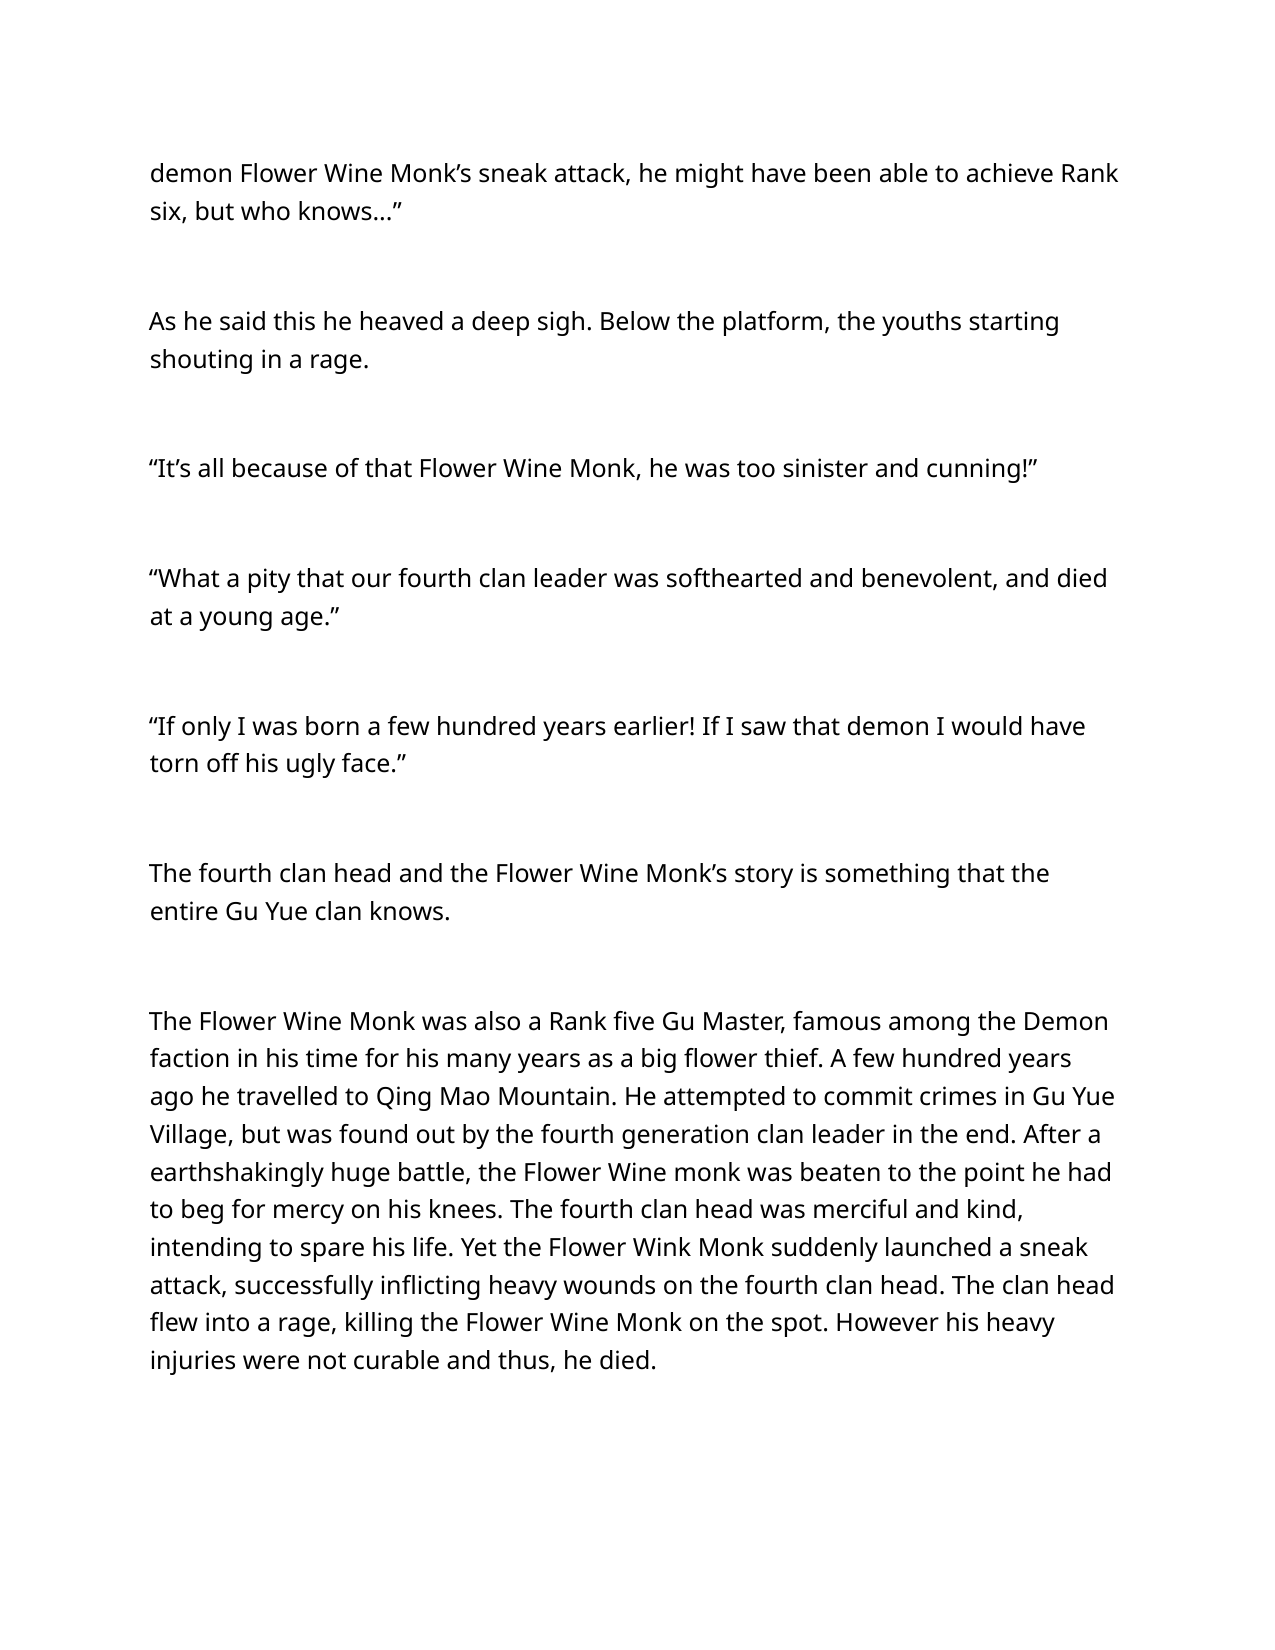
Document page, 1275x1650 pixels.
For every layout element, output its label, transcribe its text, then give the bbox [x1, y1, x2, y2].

text “It’s all because of that Flower Wine Monk, he was too sinister and cunning!” [148, 451, 1122, 485]
text “What a pity that our fourth clan leader was softhearted and benevolent, and died at a young age.” [148, 561, 1122, 633]
text The Flower Wine Monk was also a Rank five Gu Master, famous among the Demon faction in his time for his many years as a big flower thief. A few hundred years ago he travelled to Qing Mao Mountain. He attempted to commit crimes in Gu Yue Village, but was found out by the fourth generation clan leader in the end. After a earthshakingly huge battle, the Flower Wine monk was beaten to the point he had to beg for mercy on his knees. The fourth clan head was merciful and kind, intending to spare his life. Yet the Flower Wink Monk suddenly launched a sneak attack, successfully inflicting heavy wounds on the fourth clan head. The clan head flew into a rage, killing the Flower Wine Monk on the spot. However his heavy injuries were not curable and thus, he died. [148, 1003, 1122, 1377]
text “If only I was born a few hundred years earlier! If I saw that demon I would have torn off his ugly face.” [148, 708, 1122, 780]
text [148, 156, 1122, 228]
text The fourth clan head and the Flower Wine Monk’s story is something that the entire Gu Yue clan knows. [148, 856, 1122, 928]
text As he said this he heaved a deep sigh. Below the platform, the youths starting shouting in a rage. [148, 304, 1122, 375]
